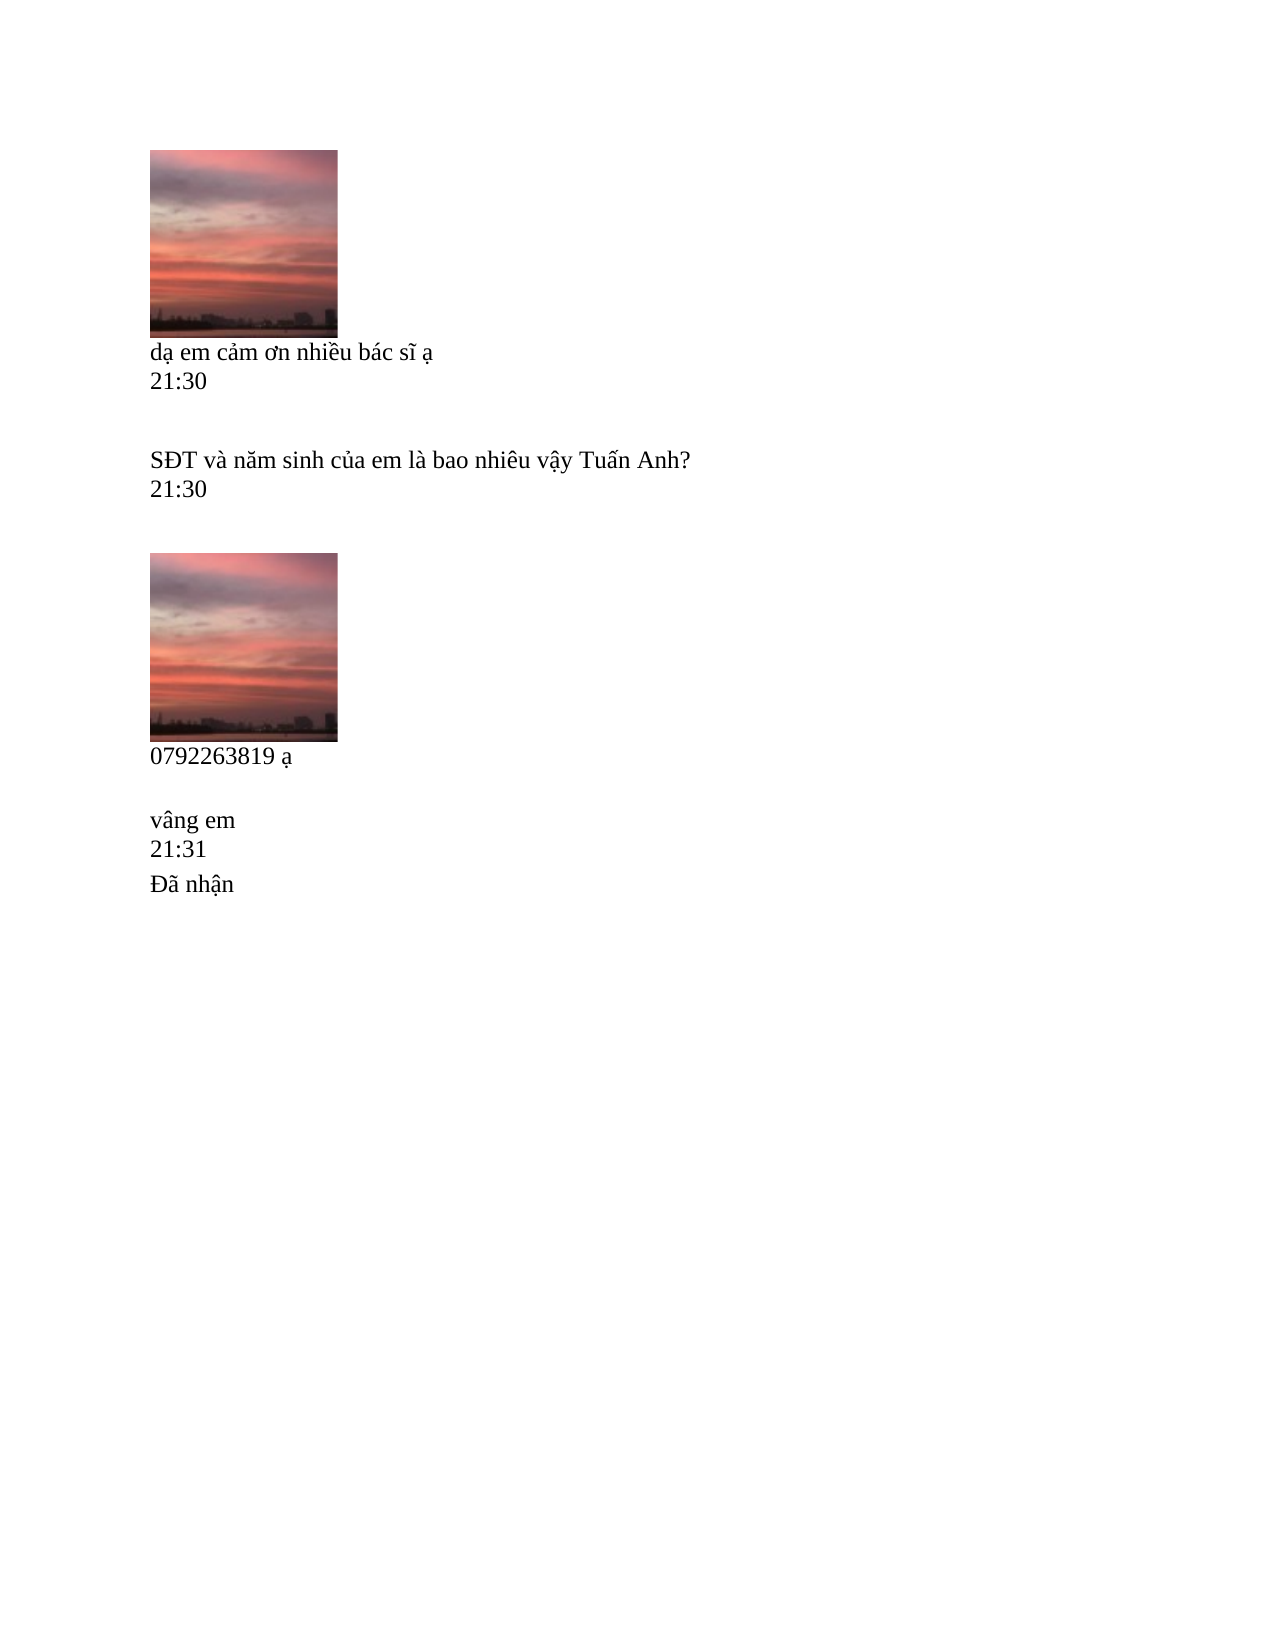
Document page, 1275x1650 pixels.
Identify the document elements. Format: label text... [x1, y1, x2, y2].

text Đã nhận [150, 869, 1125, 897]
text SĐT và năm sinh của em là bao nhiêu vậy Tuấn Anh? [150, 446, 1125, 474]
picture [150, 553, 338, 742]
text 21:30 [150, 474, 1125, 503]
text 21:30 [150, 366, 1125, 395]
text 21:31 [150, 834, 1125, 862]
text vâng em [150, 805, 1125, 834]
text dạ em cảm ơn nhiều bác sĩ ạ [150, 337, 1125, 366]
text 0792263819 ạ [150, 741, 1125, 770]
picture [150, 150, 338, 338]
